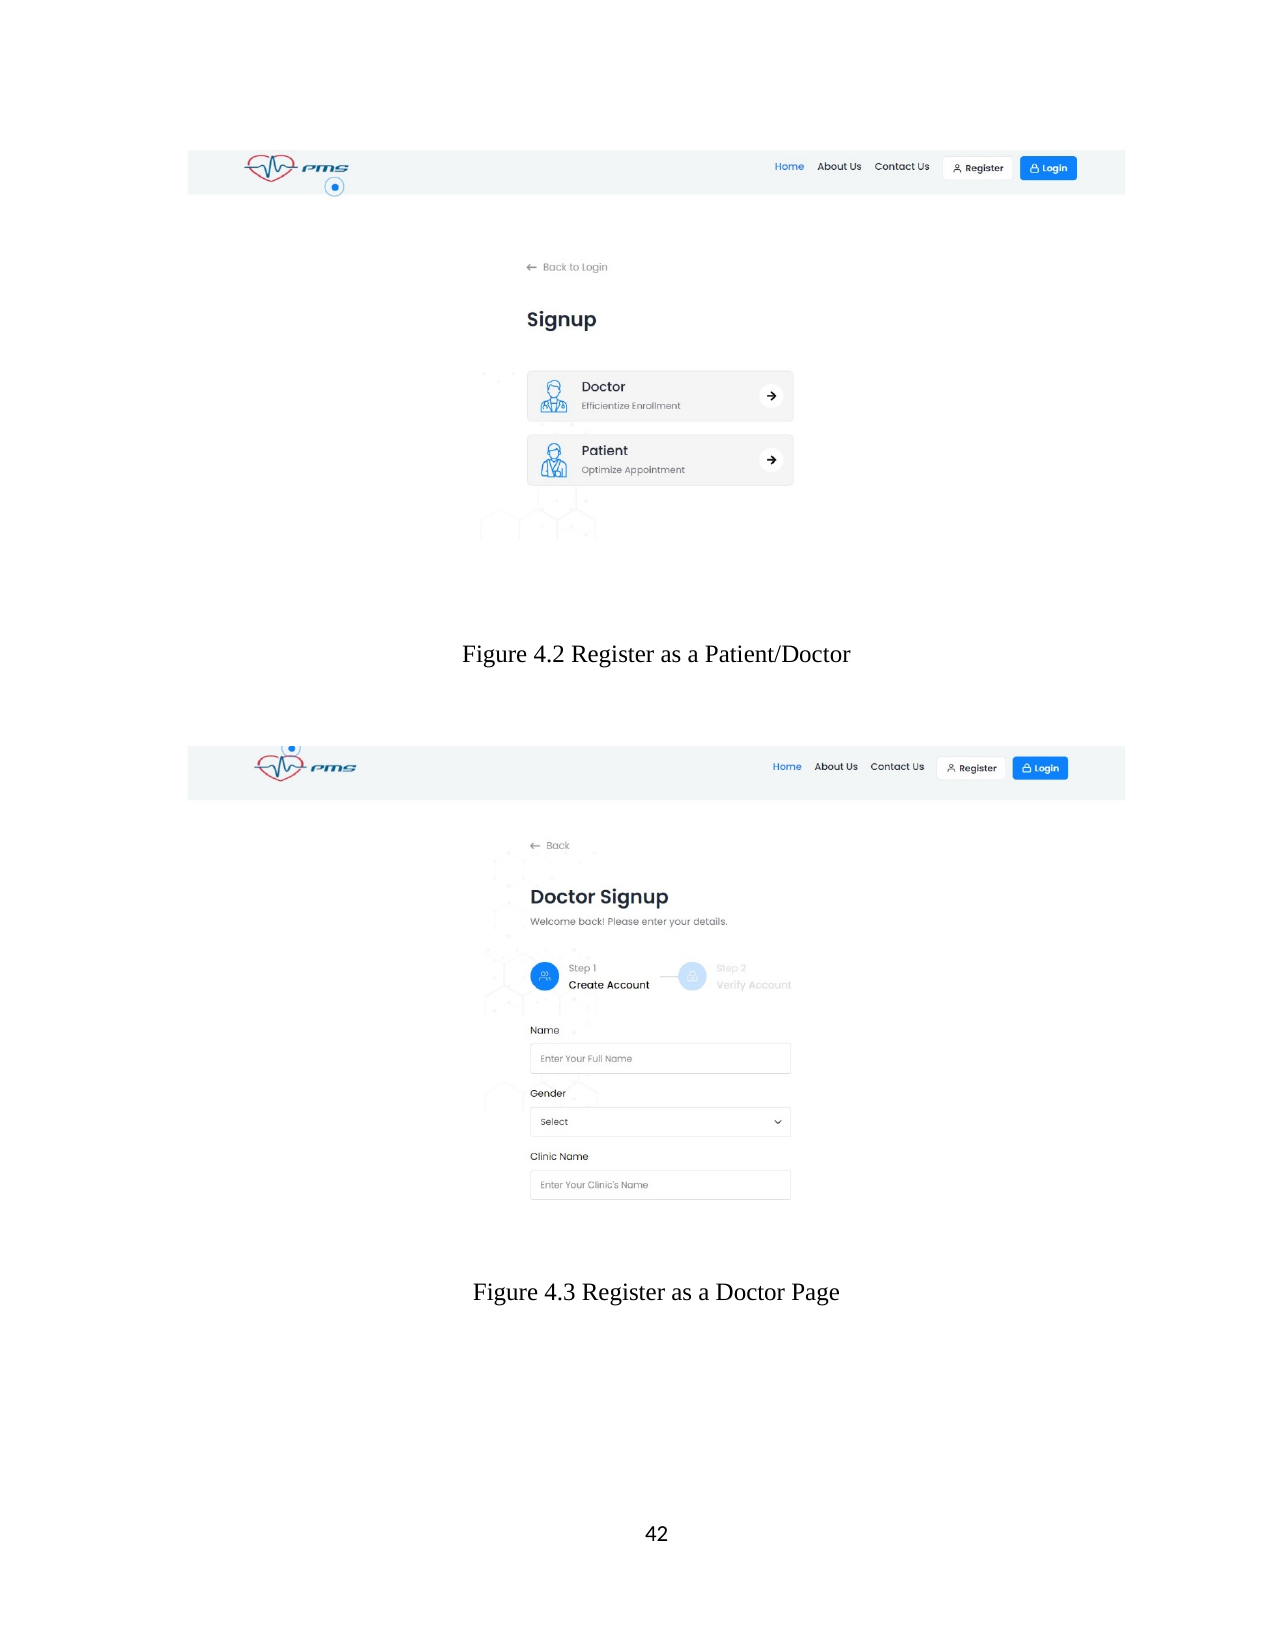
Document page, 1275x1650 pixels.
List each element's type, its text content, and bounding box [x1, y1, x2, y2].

picture [187, 150, 1125, 552]
text Figure 4.2 Register as a Patient/Doctor [187, 639, 1125, 668]
picture [187, 746, 1125, 1201]
text Figure 4.3 Register as a Doctor Page [187, 1277, 1125, 1305]
